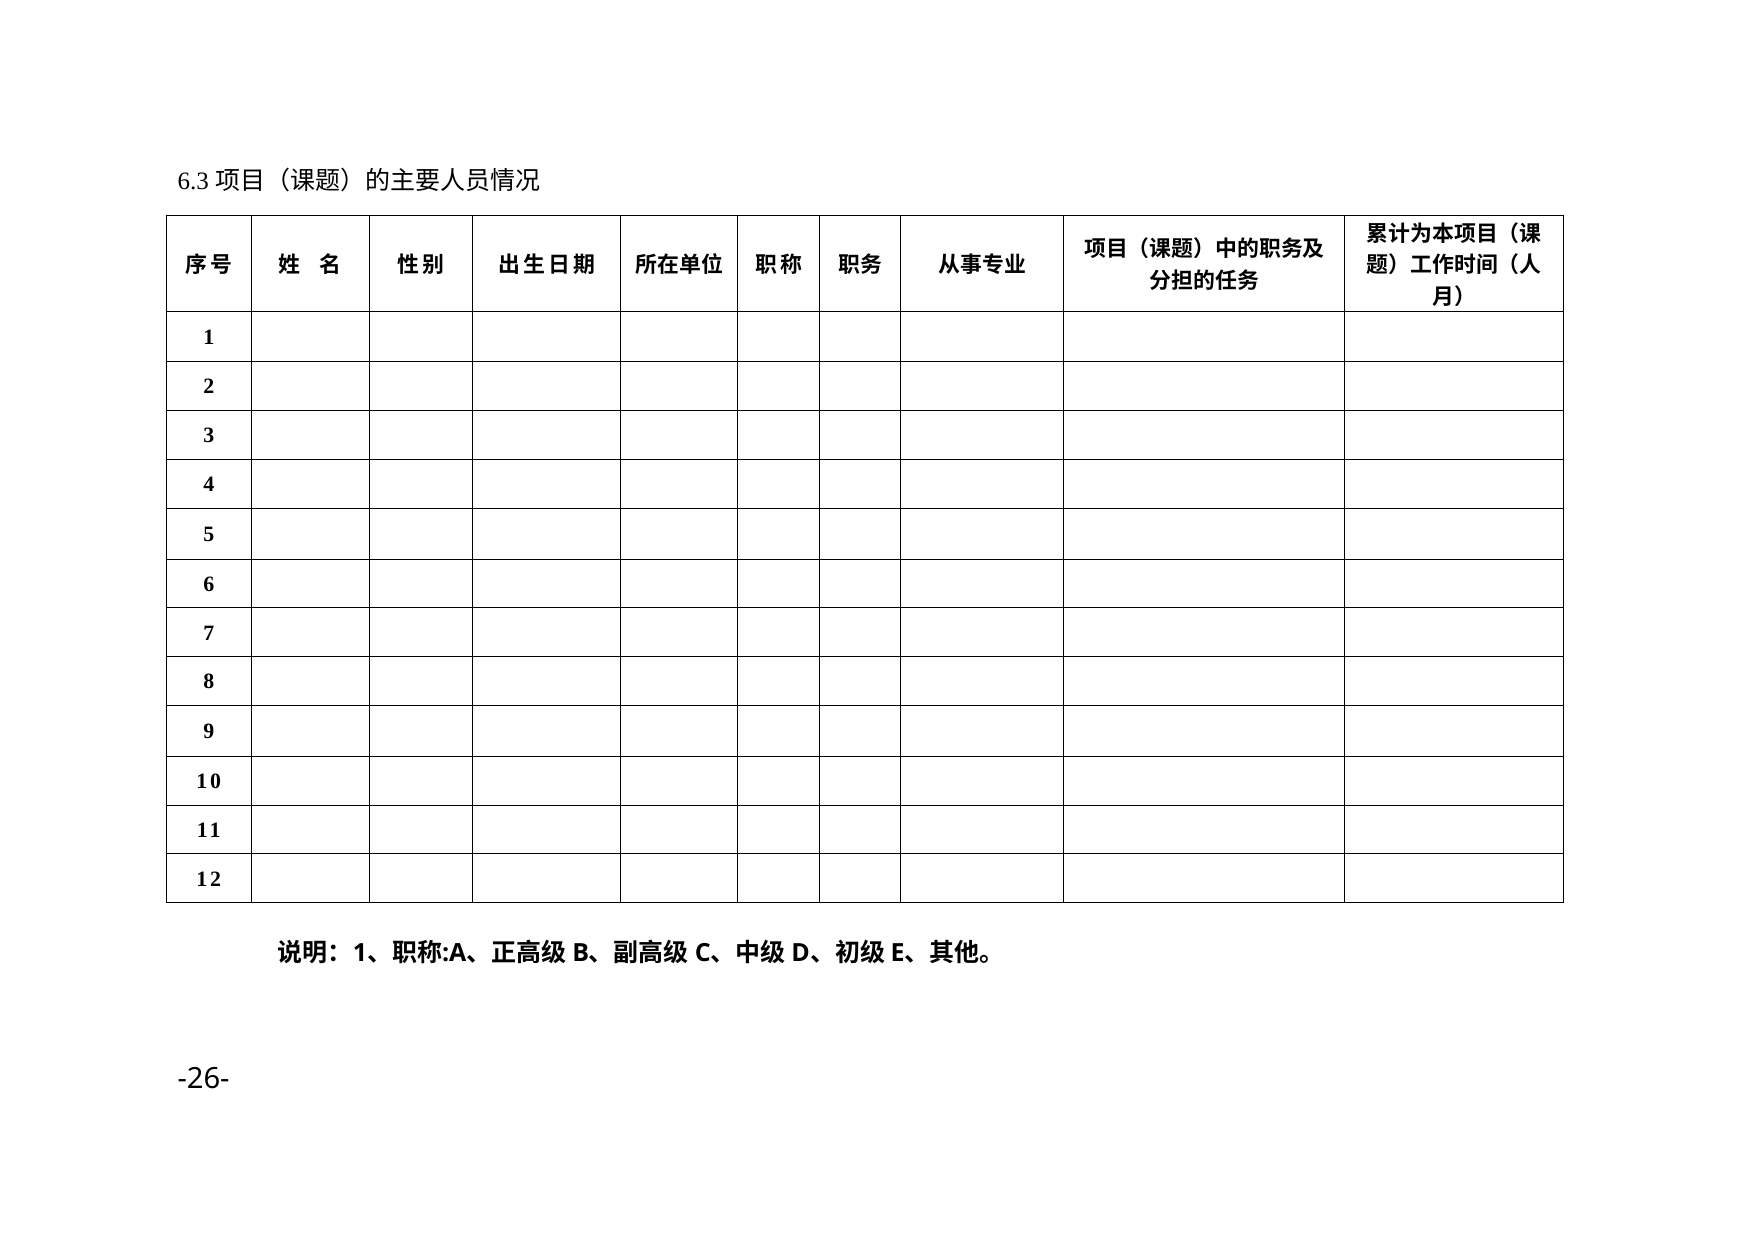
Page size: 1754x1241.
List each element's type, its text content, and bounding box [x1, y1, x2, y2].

table_cell [1345, 854, 1563, 902]
table_cell [473, 706, 620, 756]
table_cell [901, 657, 1063, 705]
table_header 职务 [820, 216, 900, 311]
table_cell 8 [167, 657, 251, 705]
table_cell [738, 411, 819, 459]
table_cell [1345, 509, 1563, 558]
table_cell 1 [167, 312, 251, 361]
table_cell [820, 757, 900, 804]
table_cell [621, 608, 737, 656]
table_cell 12 [167, 854, 251, 902]
table_cell [738, 608, 819, 656]
table_cell [901, 411, 1063, 459]
table_header 性别 [370, 216, 472, 311]
table_cell [621, 411, 737, 459]
table_cell 5 [167, 509, 251, 558]
table_cell 9 [167, 706, 251, 756]
table_cell [820, 657, 900, 705]
table_cell [1064, 411, 1344, 459]
table_cell [252, 608, 369, 656]
table_cell [370, 854, 472, 902]
table_cell [738, 806, 819, 853]
table_cell [252, 757, 369, 804]
table_cell [621, 806, 737, 853]
table_cell [621, 757, 737, 804]
table_cell [621, 362, 737, 410]
table_cell [1345, 657, 1563, 705]
table_cell [252, 312, 369, 361]
table_cell [473, 312, 620, 361]
table_cell [1064, 706, 1344, 756]
table_cell [252, 560, 369, 607]
table_cell 7 [167, 608, 251, 656]
table_cell [1345, 560, 1563, 607]
table_cell [252, 657, 369, 705]
table_cell [473, 362, 620, 410]
table_header 出生日期 [473, 216, 620, 311]
table_cell [738, 362, 819, 410]
table_cell [621, 657, 737, 705]
table_cell [473, 460, 620, 508]
table_cell [252, 706, 369, 756]
table_cell [820, 608, 900, 656]
table_cell [473, 560, 620, 607]
table_cell [473, 806, 620, 853]
table_cell [738, 312, 819, 361]
table_cell [370, 706, 472, 756]
table_cell [473, 411, 620, 459]
table_cell [1064, 460, 1344, 508]
table_cell [738, 706, 819, 756]
table_cell [820, 854, 900, 902]
table_cell [901, 460, 1063, 508]
table_cell [1064, 509, 1344, 558]
table_cell [901, 608, 1063, 656]
table_cell [901, 854, 1063, 902]
table_cell [252, 411, 369, 459]
table_header 累计为本项目（课题）工作时间（人月） [1345, 216, 1563, 311]
table_cell [901, 362, 1063, 410]
table_cell [901, 757, 1063, 804]
table_cell [252, 460, 369, 508]
table_cell [1345, 460, 1563, 508]
table_cell [621, 509, 737, 558]
table_cell [820, 706, 900, 756]
table_cell [820, 509, 900, 558]
table_cell [370, 608, 472, 656]
table_cell [621, 706, 737, 756]
table_cell [738, 560, 819, 607]
table_cell [252, 854, 369, 902]
table_header 职称 [738, 216, 819, 311]
table_cell 2 [167, 362, 251, 410]
table_cell [1064, 806, 1344, 853]
table_cell [1064, 608, 1344, 656]
table_cell [901, 509, 1063, 558]
table_cell [738, 854, 819, 902]
table_cell 4 [167, 460, 251, 508]
table_cell [738, 460, 819, 508]
table_cell 10 [167, 757, 251, 804]
table_cell [1345, 362, 1563, 410]
table_cell [1345, 706, 1563, 756]
table_cell [473, 509, 620, 558]
table_header 姓 名 [252, 216, 369, 311]
table_cell [901, 806, 1063, 853]
table_cell [1064, 854, 1344, 902]
table_cell [621, 460, 737, 508]
table_cell [370, 657, 472, 705]
table_cell [820, 411, 900, 459]
table_cell [901, 312, 1063, 361]
table_cell [473, 854, 620, 902]
table_cell [1064, 312, 1344, 361]
text 说明：1、职称:A、正高级 B、副高级 C、中级 D、初级 E、其他。 [177, 932, 1577, 969]
table_cell [473, 608, 620, 656]
table_cell [252, 806, 369, 853]
table_header 从事专业 [901, 216, 1063, 311]
table_cell [252, 509, 369, 558]
table_cell [820, 312, 900, 361]
table_cell [738, 509, 819, 558]
table_cell [621, 854, 737, 902]
table_cell [473, 757, 620, 804]
table_cell [1064, 657, 1344, 705]
table_cell [901, 560, 1063, 607]
table_header 序号 [167, 216, 251, 311]
table_cell [370, 806, 472, 853]
table_cell 11 [167, 806, 251, 853]
table_header 所在单位 [621, 216, 737, 311]
table_cell [370, 411, 472, 459]
text 6.3 项目（课题）的主要人员情况 [177, 160, 1577, 196]
table_cell [370, 312, 472, 361]
table_cell [1345, 608, 1563, 656]
table_cell [820, 806, 900, 853]
table_cell [370, 757, 472, 804]
table_cell [621, 312, 737, 361]
table_cell [252, 362, 369, 410]
table_cell [370, 362, 472, 410]
table_cell [1345, 411, 1563, 459]
table_cell [1064, 560, 1344, 607]
table_cell 6 [167, 560, 251, 607]
table_cell [370, 560, 472, 607]
table_cell [621, 560, 737, 607]
table_cell [1345, 757, 1563, 804]
table_cell [738, 657, 819, 705]
table_cell 3 [167, 411, 251, 459]
table_cell [370, 509, 472, 558]
table_header 项目（课题）中的职务及分担的任务 [1064, 216, 1344, 311]
table_cell [820, 362, 900, 410]
table_cell [820, 560, 900, 607]
table_cell [1064, 757, 1344, 804]
table_cell [738, 757, 819, 804]
table_cell [901, 706, 1063, 756]
table_cell [1064, 362, 1344, 410]
table_cell [1345, 312, 1563, 361]
table_cell [473, 657, 620, 705]
table_cell [370, 460, 472, 508]
table_cell [820, 460, 900, 508]
table_cell [1345, 806, 1563, 853]
